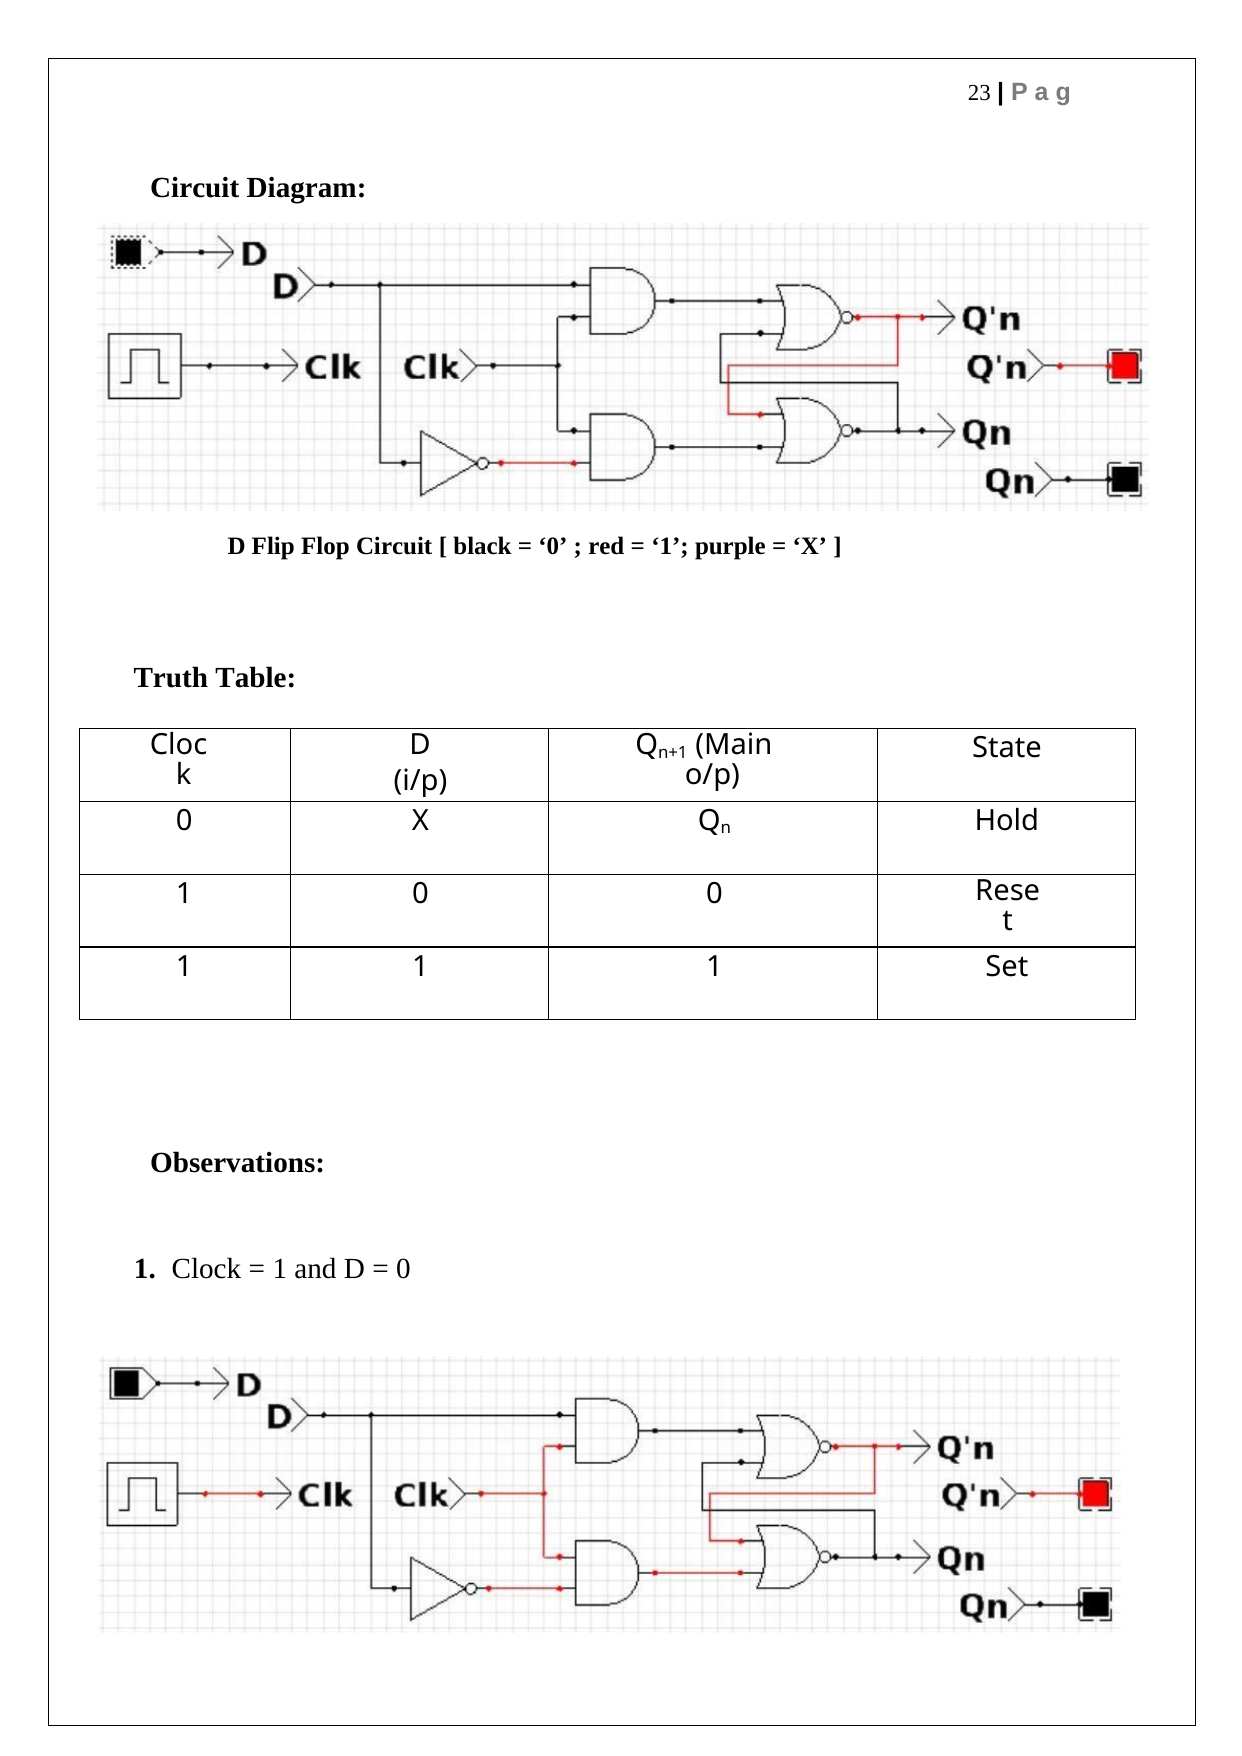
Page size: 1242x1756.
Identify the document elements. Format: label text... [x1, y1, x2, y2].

table_cell Qn [549, 802, 877, 873]
table_cell 0 [291, 875, 548, 946]
text Observations: [150, 1145, 1195, 1178]
table_cell 1 [80, 948, 290, 1019]
table_cell 1 [80, 875, 290, 946]
table_cell 1 [291, 948, 548, 1019]
table_cell Rese t [878, 875, 1135, 946]
subtitle Truth Table: [133, 660, 1195, 694]
table_header Qn+1 (Main o/p) [549, 729, 877, 801]
table_cell Set [878, 948, 1135, 1019]
picture [97, 223, 1149, 511]
picture [98, 1356, 1121, 1633]
table_header Cloc k [80, 729, 290, 801]
table_cell 1 [549, 948, 877, 1019]
table_cell Hold [878, 802, 1135, 873]
table_header D (i/p) [291, 729, 548, 801]
table_cell X [291, 802, 548, 873]
table_cell 0 [549, 875, 877, 946]
list Clock = 1 and D = 0 [134, 1251, 1195, 1284]
subtitle Circuit Diagram: [150, 170, 1195, 204]
table_cell 0 [80, 802, 290, 873]
table_header State [878, 729, 1135, 801]
